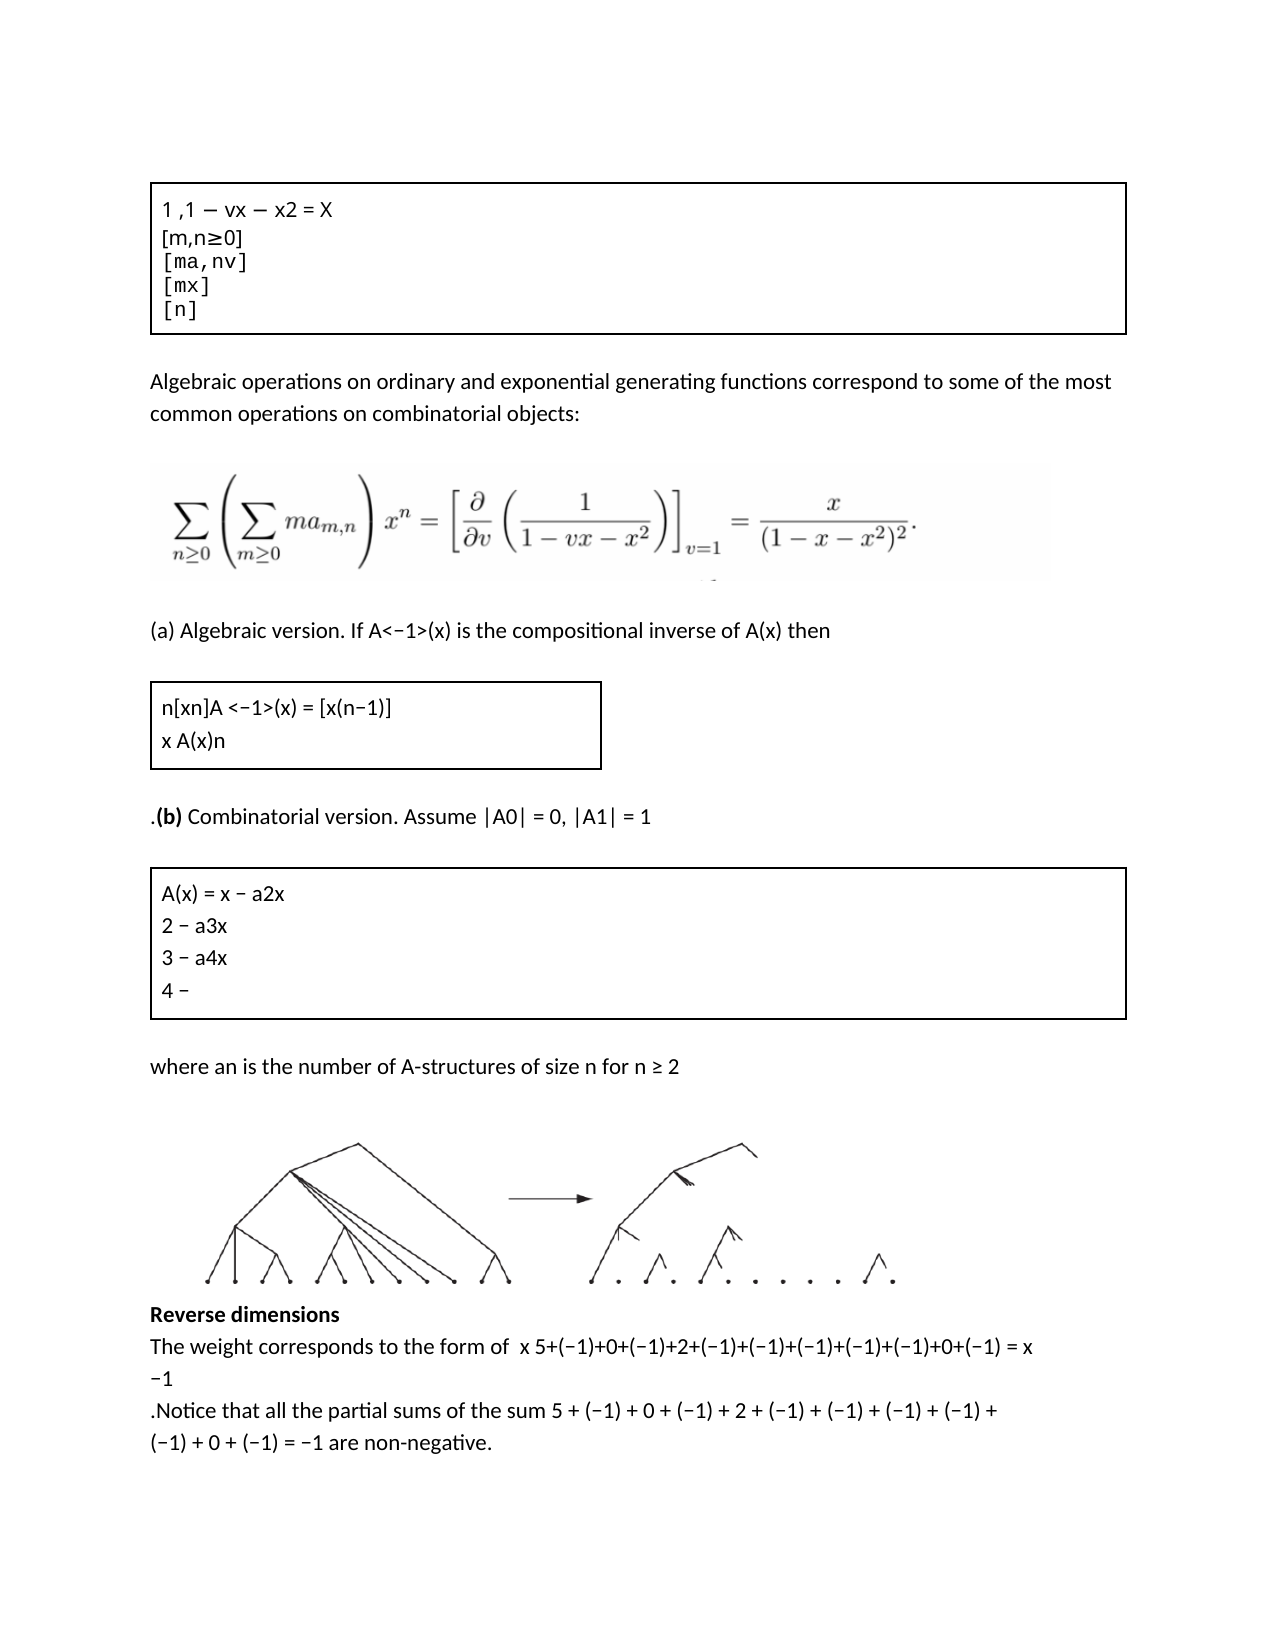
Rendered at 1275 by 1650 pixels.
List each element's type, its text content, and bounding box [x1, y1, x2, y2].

text .(b) Combinatorial version. Assume |A0| = 0, |A1| = 1 [150, 802, 1125, 830]
table_header n[xn]A <−1>(x) = [x(n−1)] x A(x)n [152, 683, 600, 768]
text (a) Algebraic version. If A<−1>(x) is the compositional inverse of A(x) then [150, 617, 1125, 645]
table_header 1 ,1 − vx − x2 = X [m,n≥0] [ma,nv] [mx] [n] [152, 184, 1125, 333]
text (−1) + 0 + (−1) = −1 are non-negative. [150, 1428, 1125, 1456]
text .Notice that all the partial sums of the sum 5 + (−1) + 0 + (−1) + 2 + (−1) + (−1) + (−1) + (−1) + [150, 1396, 1125, 1424]
table_header A(x) = x − a2x 2 − a3x 3 − a4x 4 − [152, 869, 1125, 1018]
picture [150, 463, 1051, 581]
text −1 [150, 1364, 1125, 1392]
picture [150, 1116, 1004, 1296]
text Reverse dimensions [150, 1300, 1125, 1328]
text The weight corresponds to the form of x 5+(−1)+0+(−1)+2+(−1)+(−1)+(−1)+(−1)+(−1)+0+(−1) = x [150, 1332, 1125, 1360]
text where an is the number of A-structures of size n for n ≥ 2 [150, 1052, 1125, 1080]
text Algebraic operations on ordinary and exponential generating functions correspond to some of the most common operations on combinatorial objects: [150, 367, 1125, 427]
